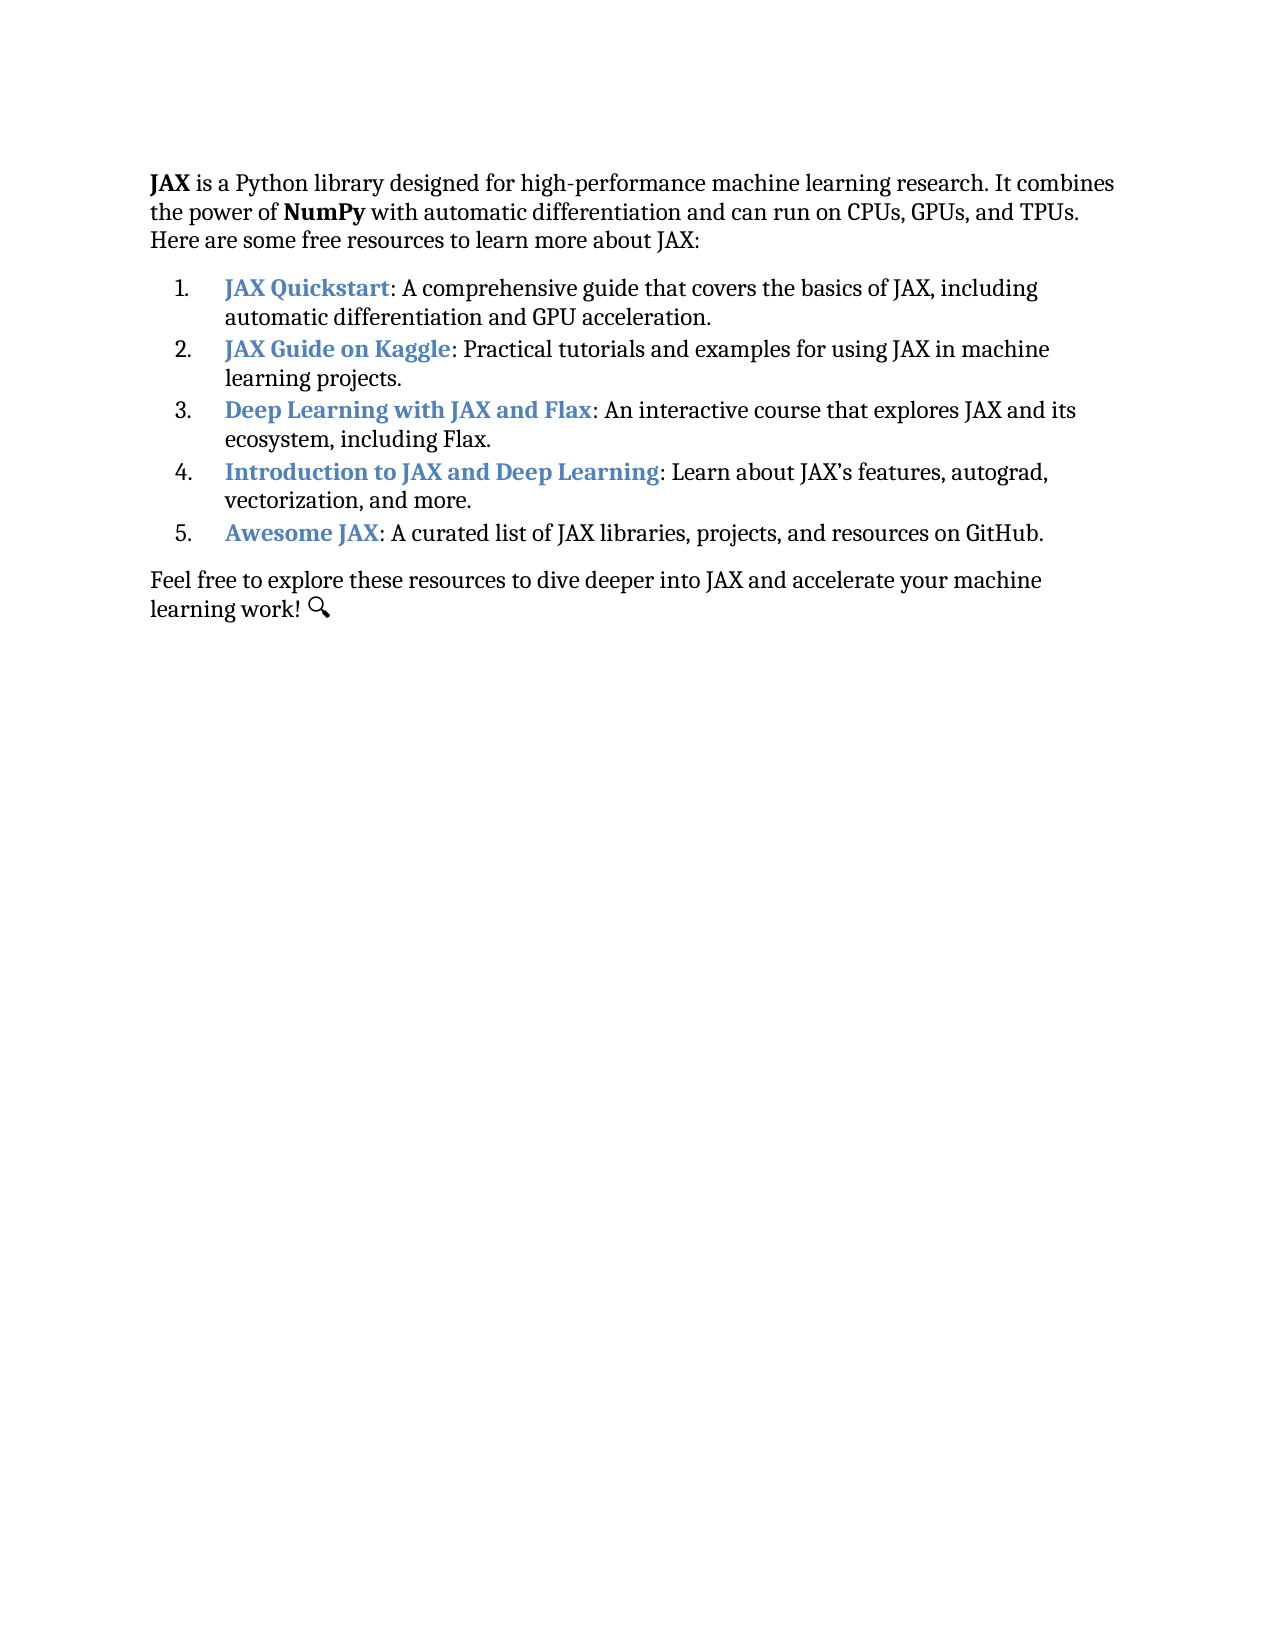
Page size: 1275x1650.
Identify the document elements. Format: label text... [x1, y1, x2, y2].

list Introduction to JAX and Deep Learning: Learn about JAX’s features, autograd, vectorization, and more. [175, 457, 1125, 515]
list JAX Quickstart: A comprehensive guide that covers the basics of JAX, including automatic differentiation and GPU acceleration. [175, 274, 1125, 331]
list Deep Learning with JAX and Flax: An interactive course that explores JAX and its ecosystem, including Flax. [175, 396, 1125, 454]
list JAX Guide on Kaggle: Practical tutorials and examples for using JAX in machine learning projects. [175, 335, 1125, 392]
list Awesome JAX: A curated list of JAX libraries, projects, and resources on GitHub. [175, 519, 1125, 547]
text Feel free to explore these resources to dive deeper into JAX and accelerate your machine learning work! 🚀🔍 [150, 566, 1125, 624]
text JAX is a Python library designed for high-performance machine learning research. It combines the power of NumPy with automatic differentiation and can run on CPUs, GPUs, and TPUs. Here are some free resources to learn more about JAX: [150, 169, 1125, 255]
